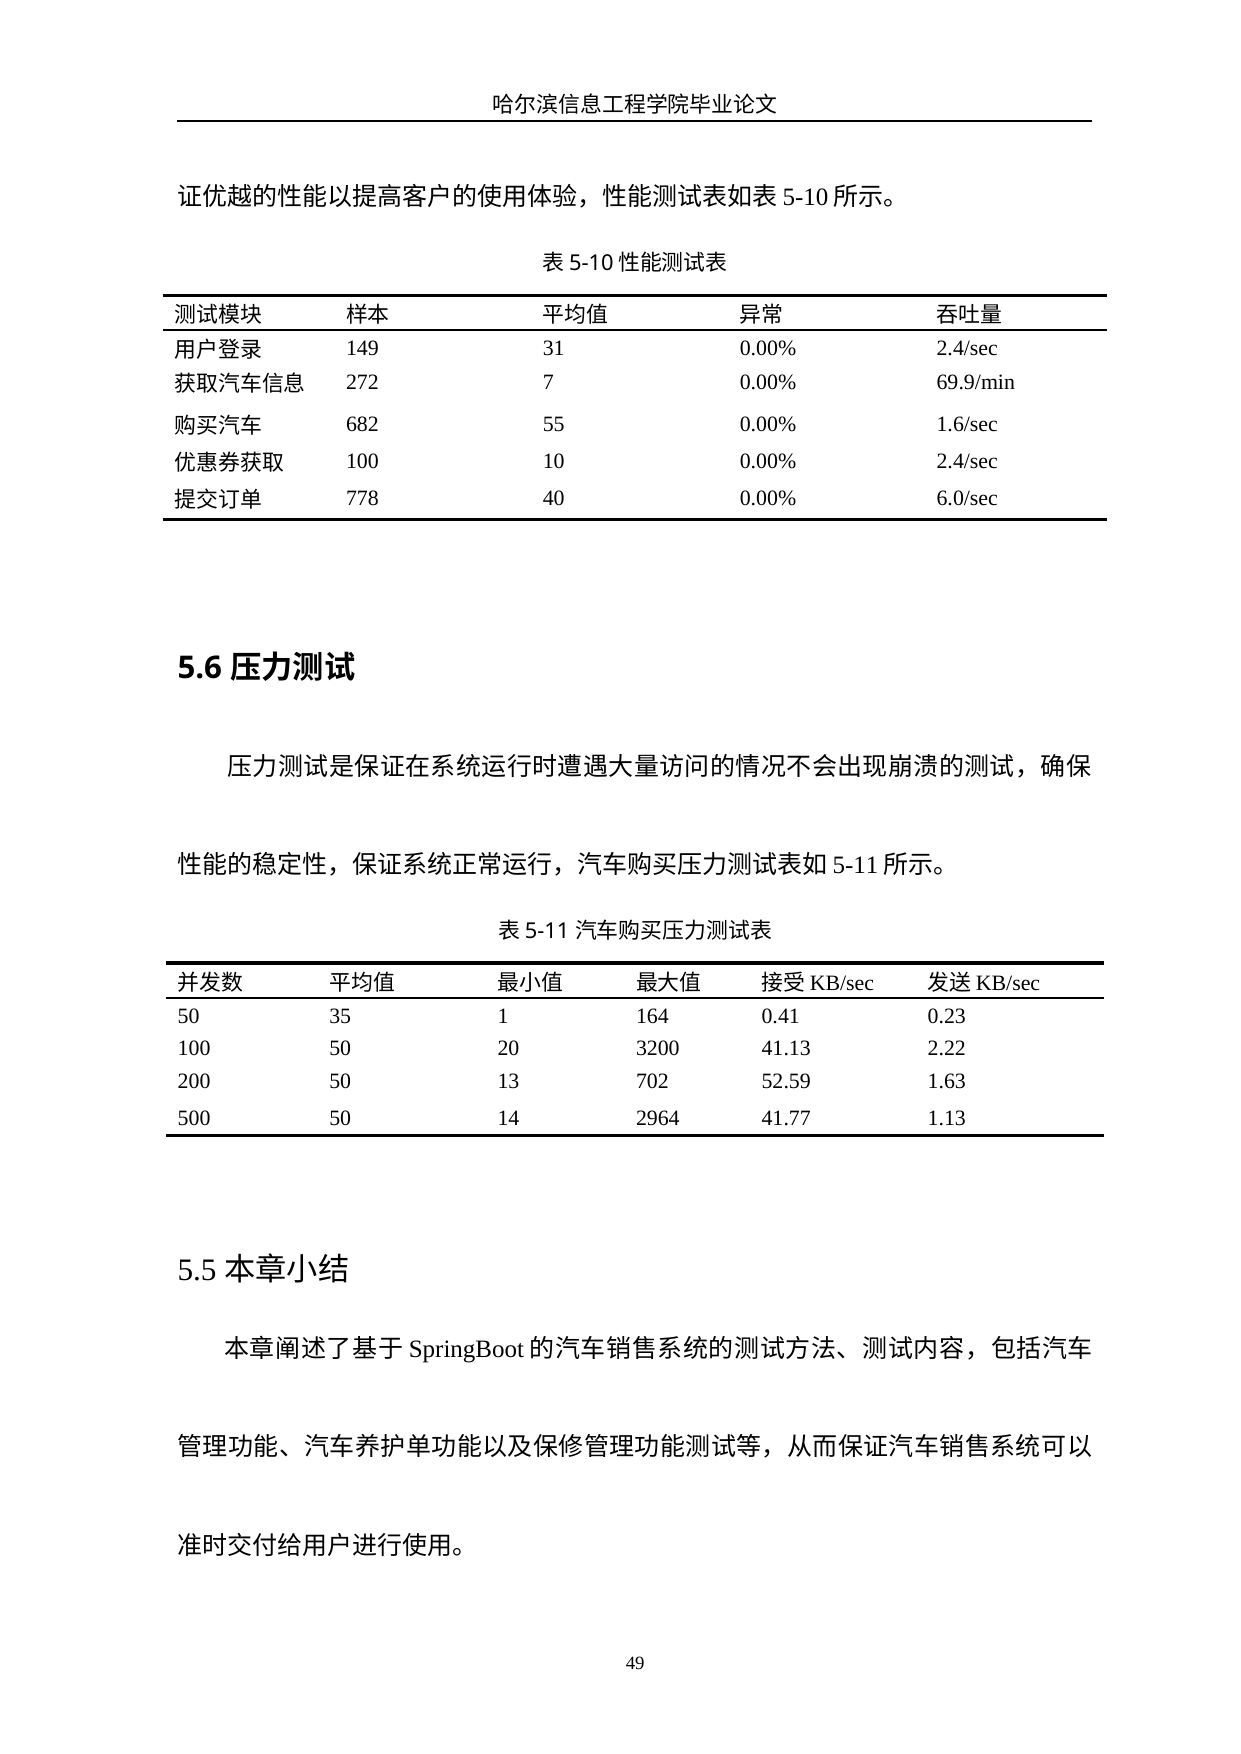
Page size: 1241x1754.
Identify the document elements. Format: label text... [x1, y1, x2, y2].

table_cell 164 [625, 999, 750, 1032]
table_cell 0.00% [728, 445, 925, 481]
text 5.5 本章小结 [177, 1234, 1092, 1299]
table_header 平均值 [531, 297, 728, 329]
table_cell 0.41 [750, 999, 916, 1032]
table_header 发送KB/sec [916, 965, 1104, 997]
table_cell 500 [166, 1101, 318, 1134]
table_cell 0.00% [728, 331, 925, 366]
table_cell 20 [486, 1032, 624, 1064]
table_cell 31 [531, 331, 728, 366]
table_header 平均值 [318, 965, 486, 997]
table_cell 778 [335, 481, 531, 518]
table_cell 1.13 [916, 1101, 1104, 1134]
table_cell 2964 [625, 1101, 750, 1134]
table_cell 1.6/sec [925, 408, 1107, 444]
table_cell 2.22 [916, 1032, 1104, 1064]
table_header 最小值 [486, 965, 624, 997]
table_cell 1.63 [916, 1064, 1104, 1101]
table_cell 272 [335, 366, 531, 408]
table_cell 35 [318, 999, 486, 1032]
table_cell 41.13 [750, 1032, 916, 1064]
table_cell 6.0/sec [925, 481, 1107, 518]
table_cell 提交订单 [163, 481, 334, 518]
table_cell 0.00% [728, 408, 925, 444]
table_cell 702 [625, 1064, 750, 1101]
table_cell 40 [531, 481, 728, 518]
table_cell 2.4/sec [925, 331, 1107, 366]
table_cell 0.00% [728, 481, 925, 518]
table_header 样本 [335, 297, 531, 329]
table_cell 用户登录 [163, 331, 334, 366]
table_cell 1 [486, 999, 624, 1032]
table_cell 0.00% [728, 366, 925, 408]
table_cell 3200 [625, 1032, 750, 1064]
table_cell 55 [531, 408, 728, 444]
table_cell 50 [166, 999, 318, 1032]
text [177, 162, 1092, 227]
table_cell 14 [486, 1101, 624, 1134]
table_header 接受KB/sec [750, 965, 916, 997]
table_cell 41.77 [750, 1101, 916, 1134]
table_cell 7 [531, 366, 728, 408]
table_cell 149 [335, 331, 531, 366]
table_cell 优惠券获取 [163, 445, 334, 481]
table_header 异常 [728, 297, 925, 329]
table_cell 100 [335, 445, 531, 481]
table_header 吞吐量 [925, 297, 1107, 329]
table_cell 10 [531, 445, 728, 481]
table_cell 200 [166, 1064, 318, 1101]
text 压力测试是保证在系统运行时遭遇大量访问的情况不会出现崩溃的测试，确保性能的稳定性，保证系统正常运行，汽车购买压力测试表如5-11所示。 [177, 732, 1092, 895]
table_cell 2.4/sec [925, 445, 1107, 481]
table_cell 购买汽车 [163, 408, 334, 444]
table_cell 50 [318, 1064, 486, 1101]
text 本章阐述了基于SpringBoot的汽车销售系统的测试方法、测试内容，包括汽车管理功能、汽车养护单功能以及保修管理功能测试等，从而保证汽车销售系统可以准时交付给用户进行使用。 [177, 1316, 1092, 1576]
table_cell 52.59 [750, 1064, 916, 1101]
text 表5-11 汽车购买压力测试表 [177, 913, 1092, 946]
table_cell 50 [318, 1101, 486, 1134]
table_header 并发数 [166, 965, 318, 997]
table_cell 获取汽车信息 [163, 366, 334, 408]
table_header 最大值 [625, 965, 750, 997]
table_cell 50 [318, 1032, 486, 1064]
table_cell 13 [486, 1064, 624, 1101]
table_cell 69.9/min [925, 366, 1107, 408]
table_cell 0.23 [916, 999, 1104, 1032]
table_cell 682 [335, 408, 531, 444]
table_header 测试模块 [163, 297, 334, 329]
subtitle 5.6 压力测试 [177, 632, 1092, 697]
text 表5-10性能测试表 [177, 245, 1092, 278]
table_cell 100 [166, 1032, 318, 1064]
